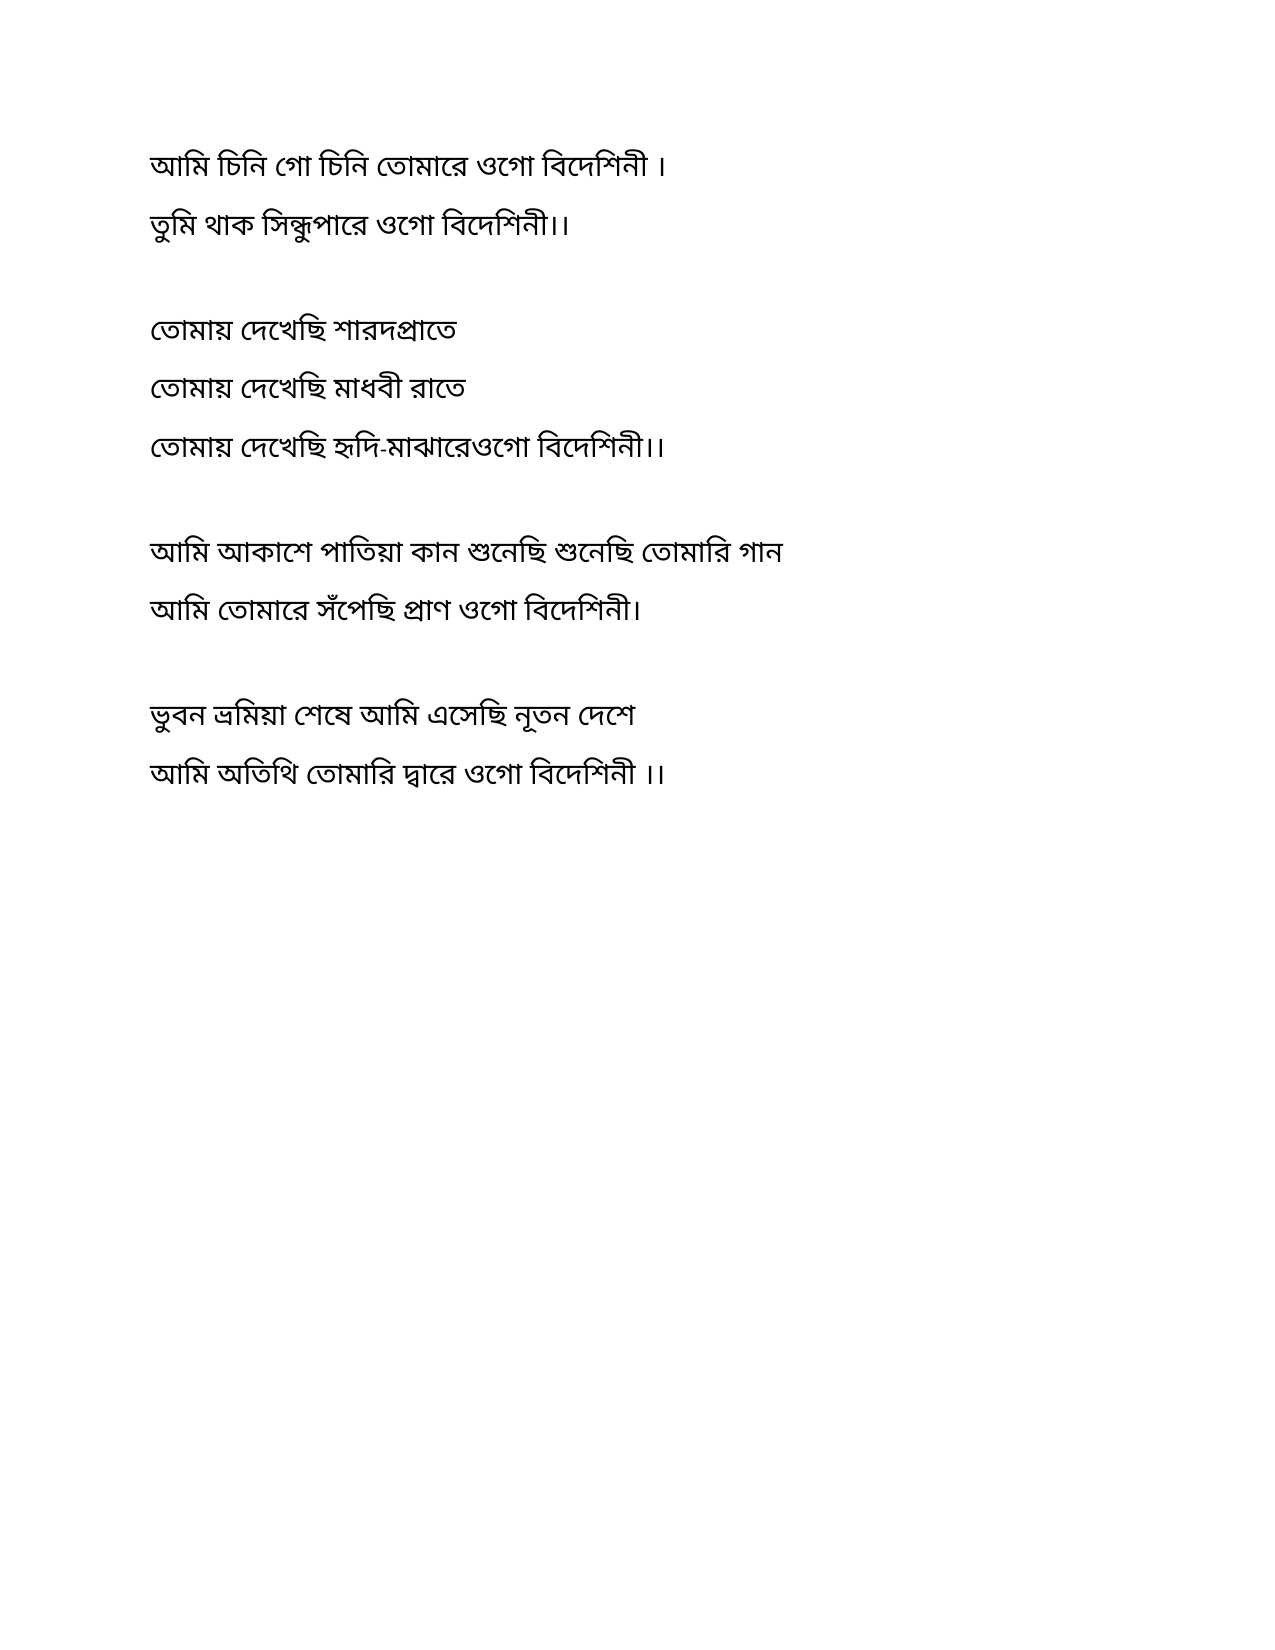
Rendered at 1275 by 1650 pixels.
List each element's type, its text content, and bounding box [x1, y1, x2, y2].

text তোমায় দেখেছি শারদপ্রাতে [150, 313, 1125, 352]
text তুমি থাক সিন্ধুপারে ওগো বিদেশিনী।। [150, 208, 1125, 247]
text ভুবন ভ্রমিয়া শেষে আমি এসেছি নূতন দেশে [150, 699, 1125, 738]
text আমি অতিথি তোমারি দ্বারে ওগো বিদেশিনী ।। [150, 757, 1125, 796]
text আমি আকাশে পাতিয়া কান শুনেছি শুনেছি তোমারি গান [150, 535, 1125, 574]
text তোমায় দেখেছি মাধবী রাতে [150, 372, 1125, 411]
text আমি তোমারে সঁপেছি প্রাণ ওগো বিদেশিনী। [150, 594, 1125, 632]
text আমি চিনি গো চিনি তোমারে ওগো বিদেশিনী । [150, 150, 1125, 189]
text তোমায় দেখেছি হৃদি-মাঝারেওগো বিদেশিনী।। [150, 430, 1125, 469]
